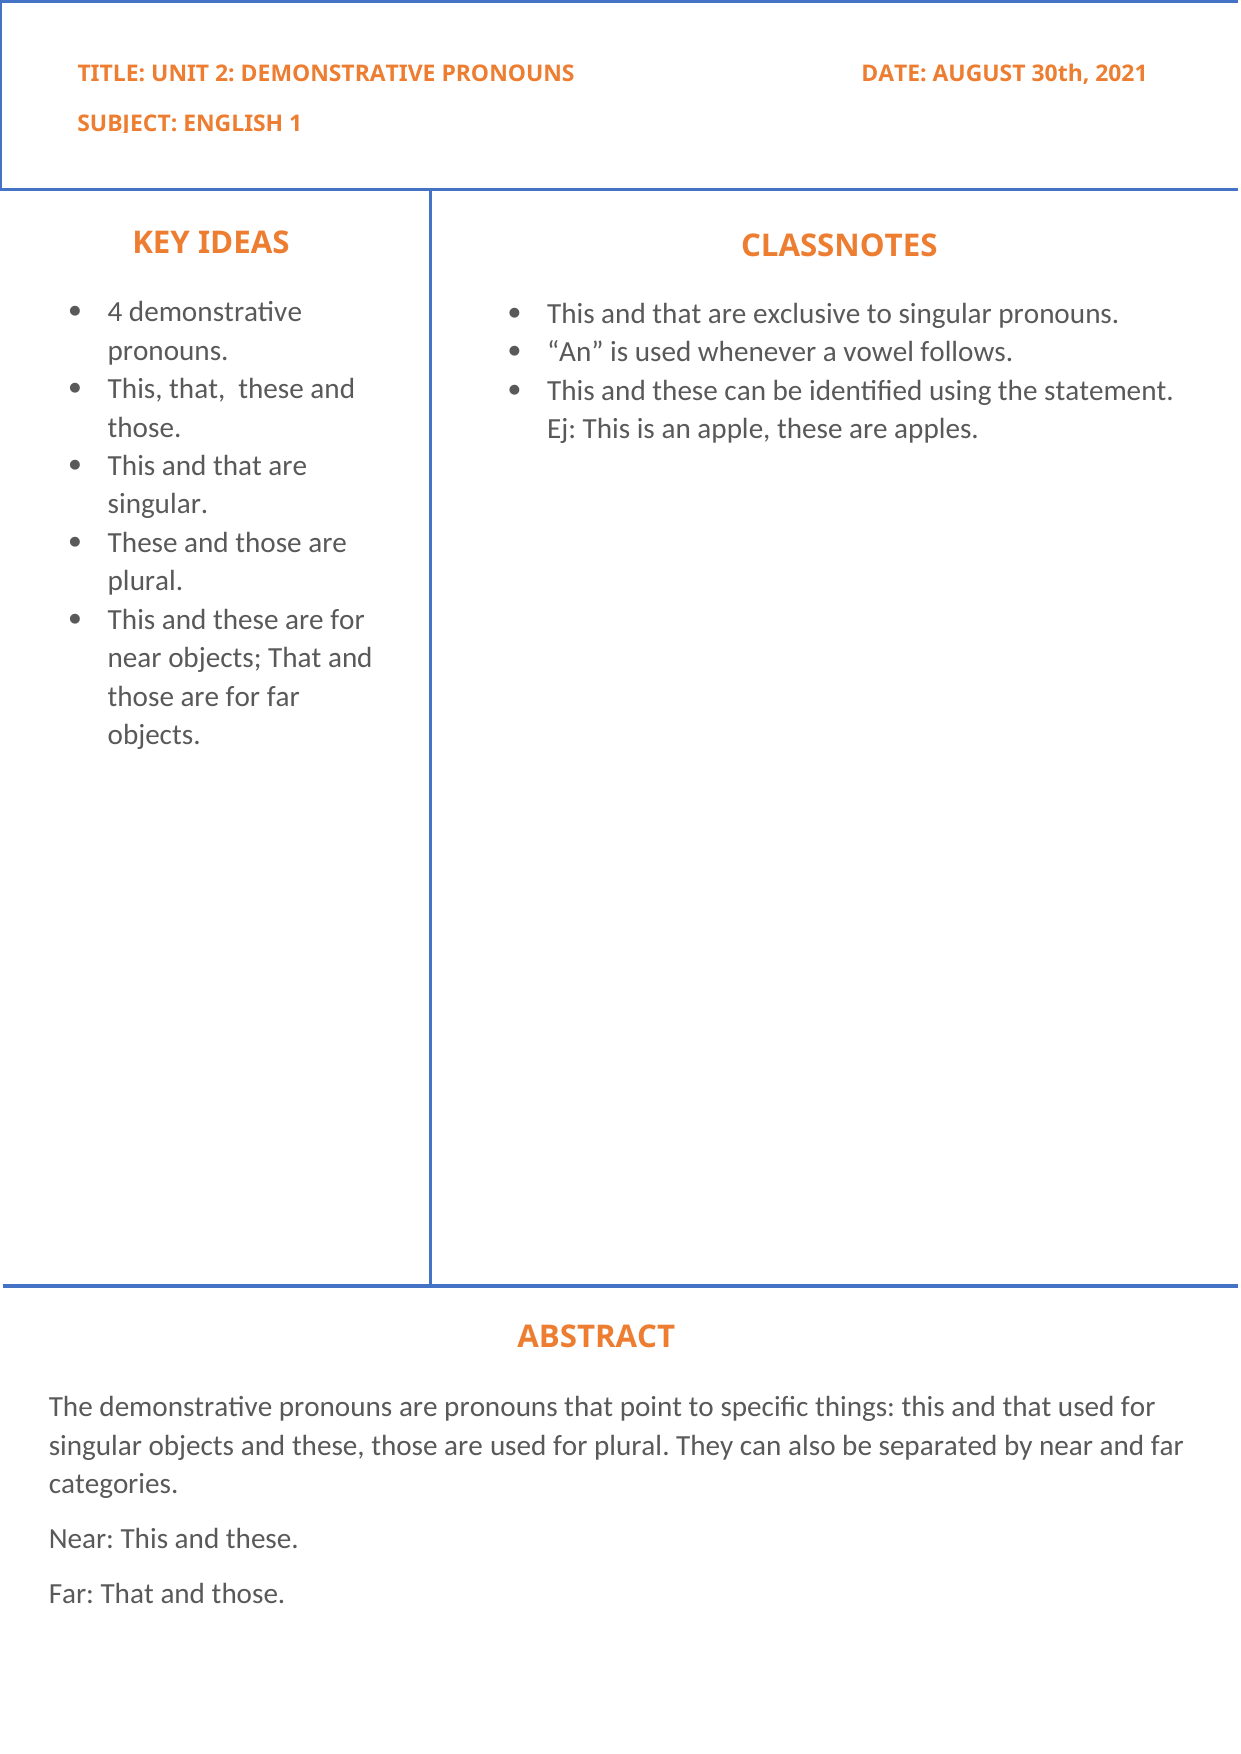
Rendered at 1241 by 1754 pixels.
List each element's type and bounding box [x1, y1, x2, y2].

table_cell [432, 191, 1238, 1284]
table_cell [0, 191, 429, 1284]
table_cell [0, 1284, 1238, 1708]
table_header [2, 3, 1238, 188]
